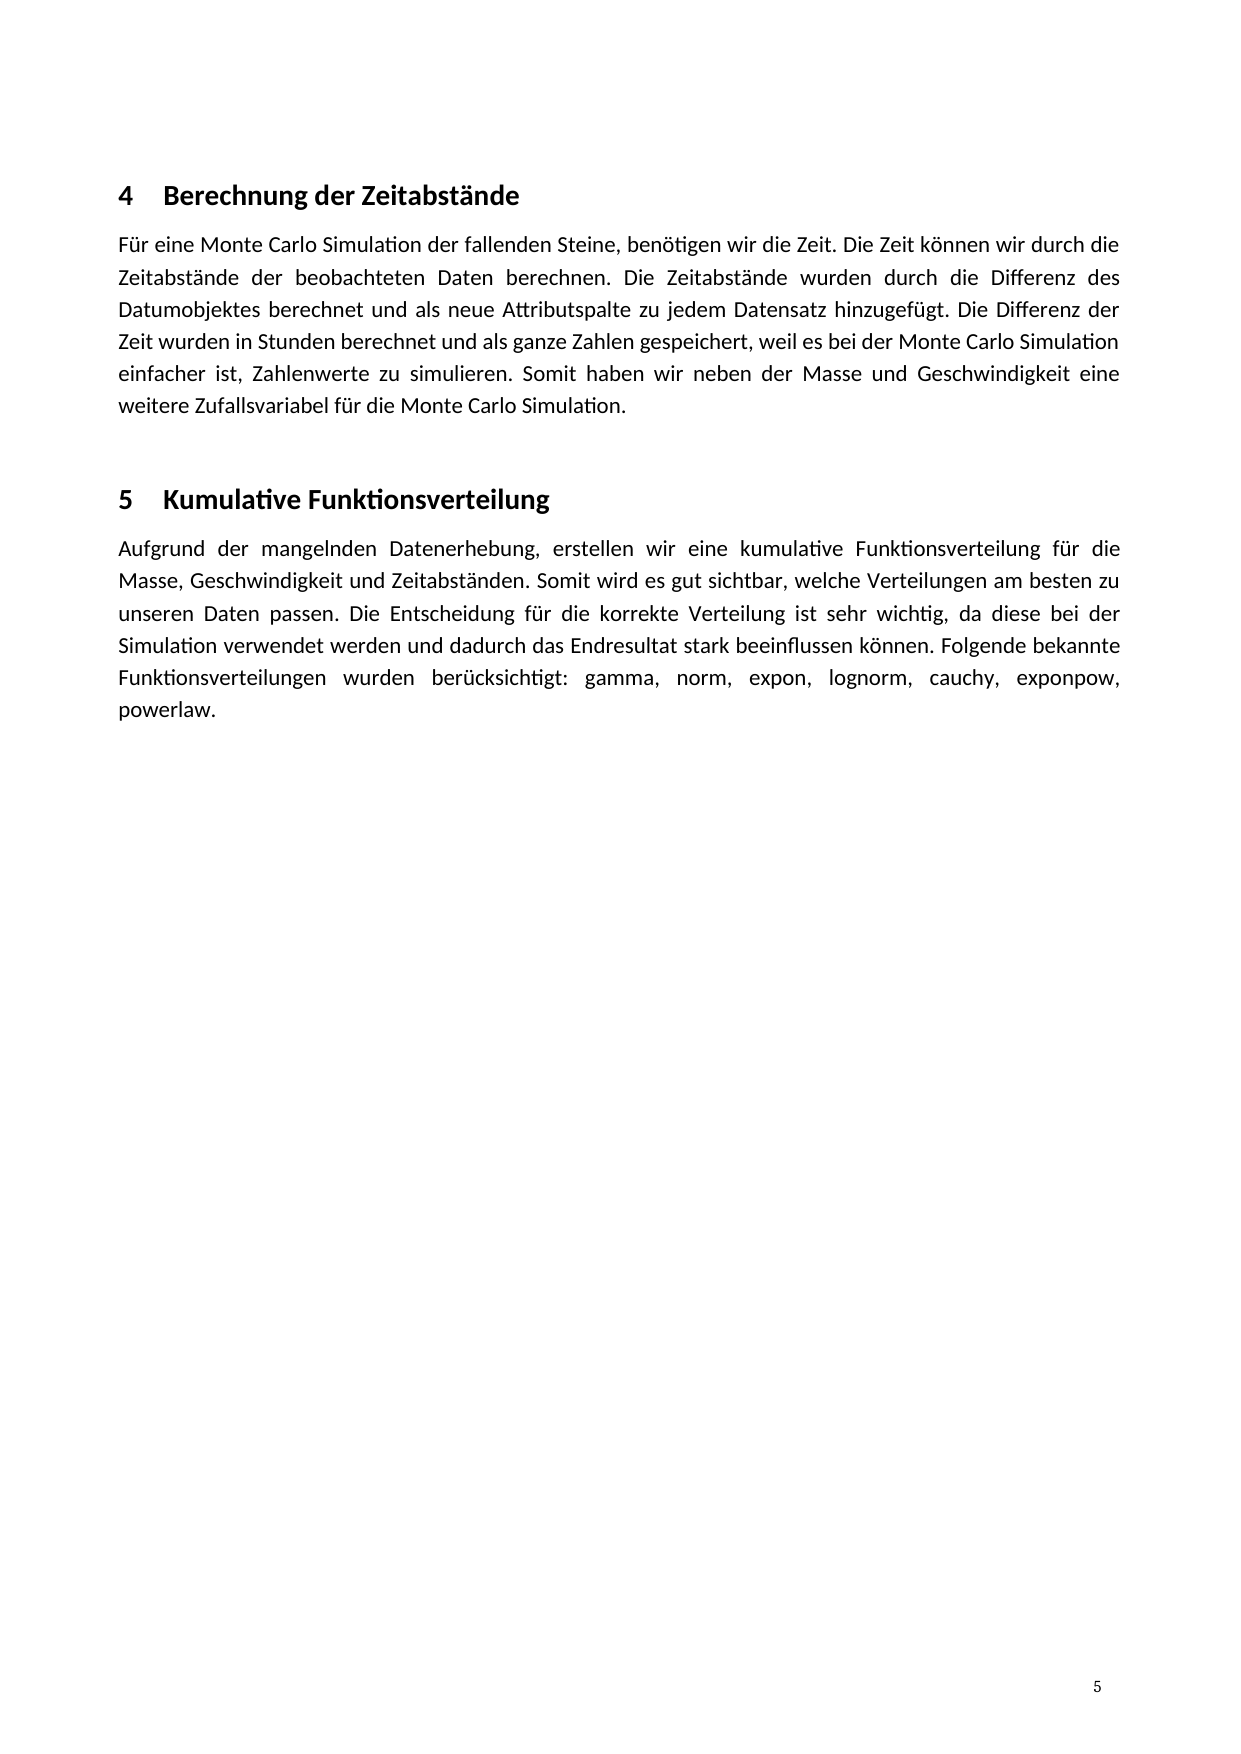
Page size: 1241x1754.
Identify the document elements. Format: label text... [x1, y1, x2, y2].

subtitle Kumulative Funktionsverteilung [118, 481, 1122, 517]
text Aufgrund der mangelnden Datenerhebung, erstellen wir eine kumulative Funktionsverteilung für die Masse, Geschwindigkeit und Zeitabständen. Somit wird es gut sichtbar, welche Verteilungen am besten zu unseren Daten passen. Die Entscheidung für die korrekte Verteilung ist sehr wichtig, da diese bei der Simulation verwendet werden und dadurch das Endresultat stark beeinflussen können. Folgende bekannte Funktionsverteilungen wurden berücksichtigt: gamma, norm, expon, lognorm, cauchy, exponpow, powerlaw. [118, 534, 1122, 723]
text Für eine Monte Carlo Simulation der fallenden Steine, benötigen wir die Zeit. Die Zeit können wir durch die Zeitabstände der beobachteten Daten berechnen. Die Zeitabstände wurden durch die Differenz des Datumobjektes berechnet und als neue Attributspalte zu jedem Datensatz hinzugefügt. Die Differenz der Zeit wurden in Stunden berechnet und als ganze Zahlen gespeichert, weil es bei der Monte Carlo Simulation einfacher ist, Zahlenwerte zu simulieren. Somit haben wir neben der Masse und Geschwindigkeit eine weitere Zufallsvariabel für die Monte Carlo Simulation. [118, 231, 1122, 419]
subtitle Berechnung der Zeitabstände [118, 177, 1122, 213]
